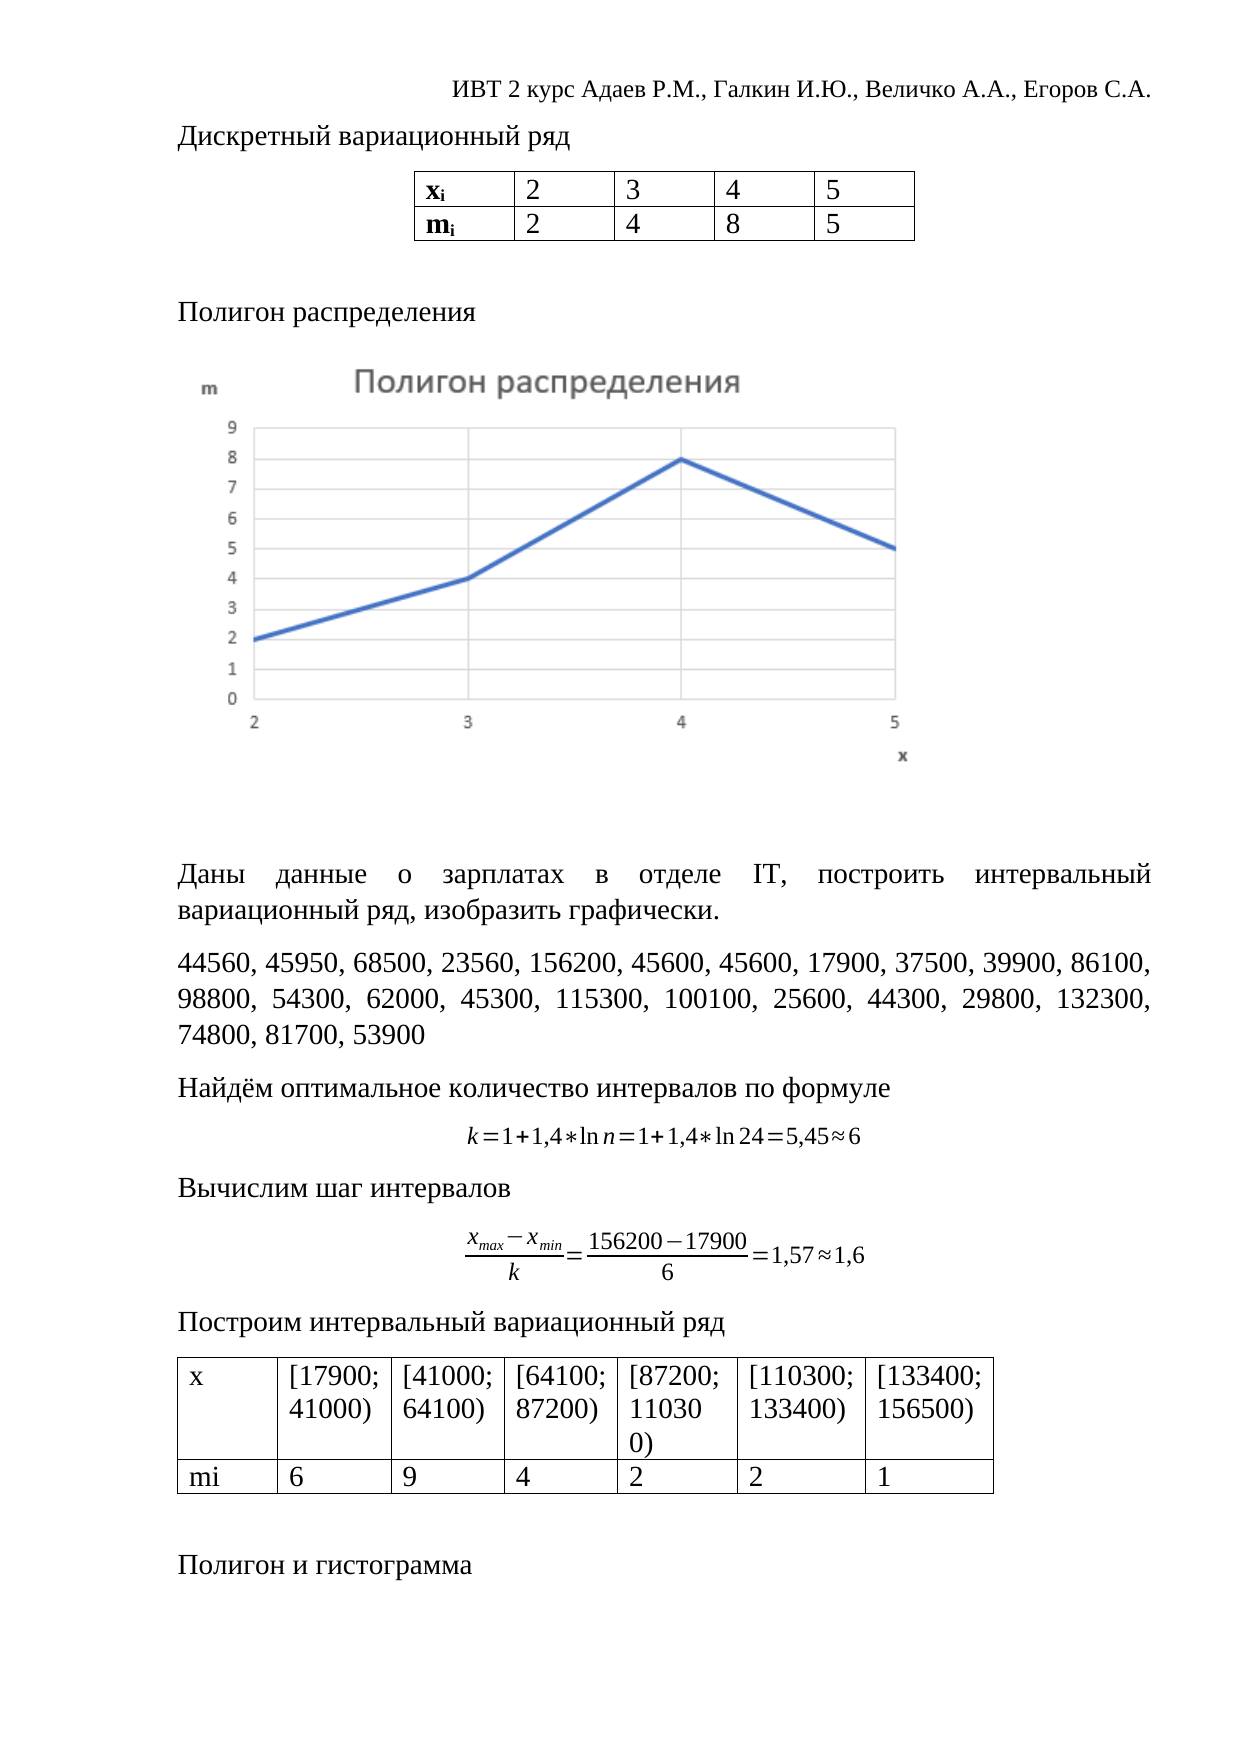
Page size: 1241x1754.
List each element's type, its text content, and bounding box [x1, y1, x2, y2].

table_cell 4 [505, 1460, 617, 1493]
text Полигон распределения [177, 294, 1152, 327]
table_header 5 [815, 172, 914, 206]
table_cell 9 [392, 1460, 504, 1493]
table_cell mi [178, 1460, 277, 1493]
table_header x [178, 1358, 277, 1458]
table_cell mi [415, 207, 514, 240]
table_cell 5 [815, 207, 914, 240]
table_cell 4 [615, 207, 714, 240]
table_cell 2 [618, 1460, 737, 1493]
table_header [87200; 110300) [618, 1358, 737, 1458]
table_cell 6 [278, 1460, 391, 1493]
table_cell 8 [715, 207, 814, 240]
table_cell 2 [515, 207, 614, 240]
table_header [110300; 133400) [738, 1358, 865, 1458]
text Полигон и гистограмма [177, 1547, 1152, 1581]
text Найдём оптимальное количество интервалов по формуле [177, 1070, 1152, 1103]
table_header 3 [615, 172, 714, 206]
table_header [17900; 41000) [278, 1358, 391, 1458]
text 44560, 45950, 68500, 23560, 156200, 45600, 45600, 17900, 37500, 39900, 86100, 98800, 54300, 62000, 45300, 115300, 100100, 25600, 44300, 29800, 132300, 74800, 81700, 53900 [177, 945, 1152, 1051]
table_cell 2 [738, 1460, 865, 1493]
table_header 2 [515, 172, 614, 206]
table_header [133400; 156500) [866, 1358, 993, 1458]
picture [177, 346, 912, 785]
text Дискретный вариационный ряд [177, 118, 1152, 152]
table_header 4 [715, 172, 814, 206]
text Построим интервальный вариационный ряд [177, 1304, 1152, 1338]
table_header [41000; 64100) [392, 1358, 504, 1458]
text Даны данные о зарплатах в отделе IT, построить интервальный вариационный ряд, изобразить графически. [177, 856, 1152, 926]
table_header [64100; 87200) [505, 1358, 617, 1458]
table_header xi [415, 172, 514, 206]
table_cell 1 [866, 1460, 993, 1493]
text Вычислим шаг интервалов [177, 1170, 1152, 1203]
